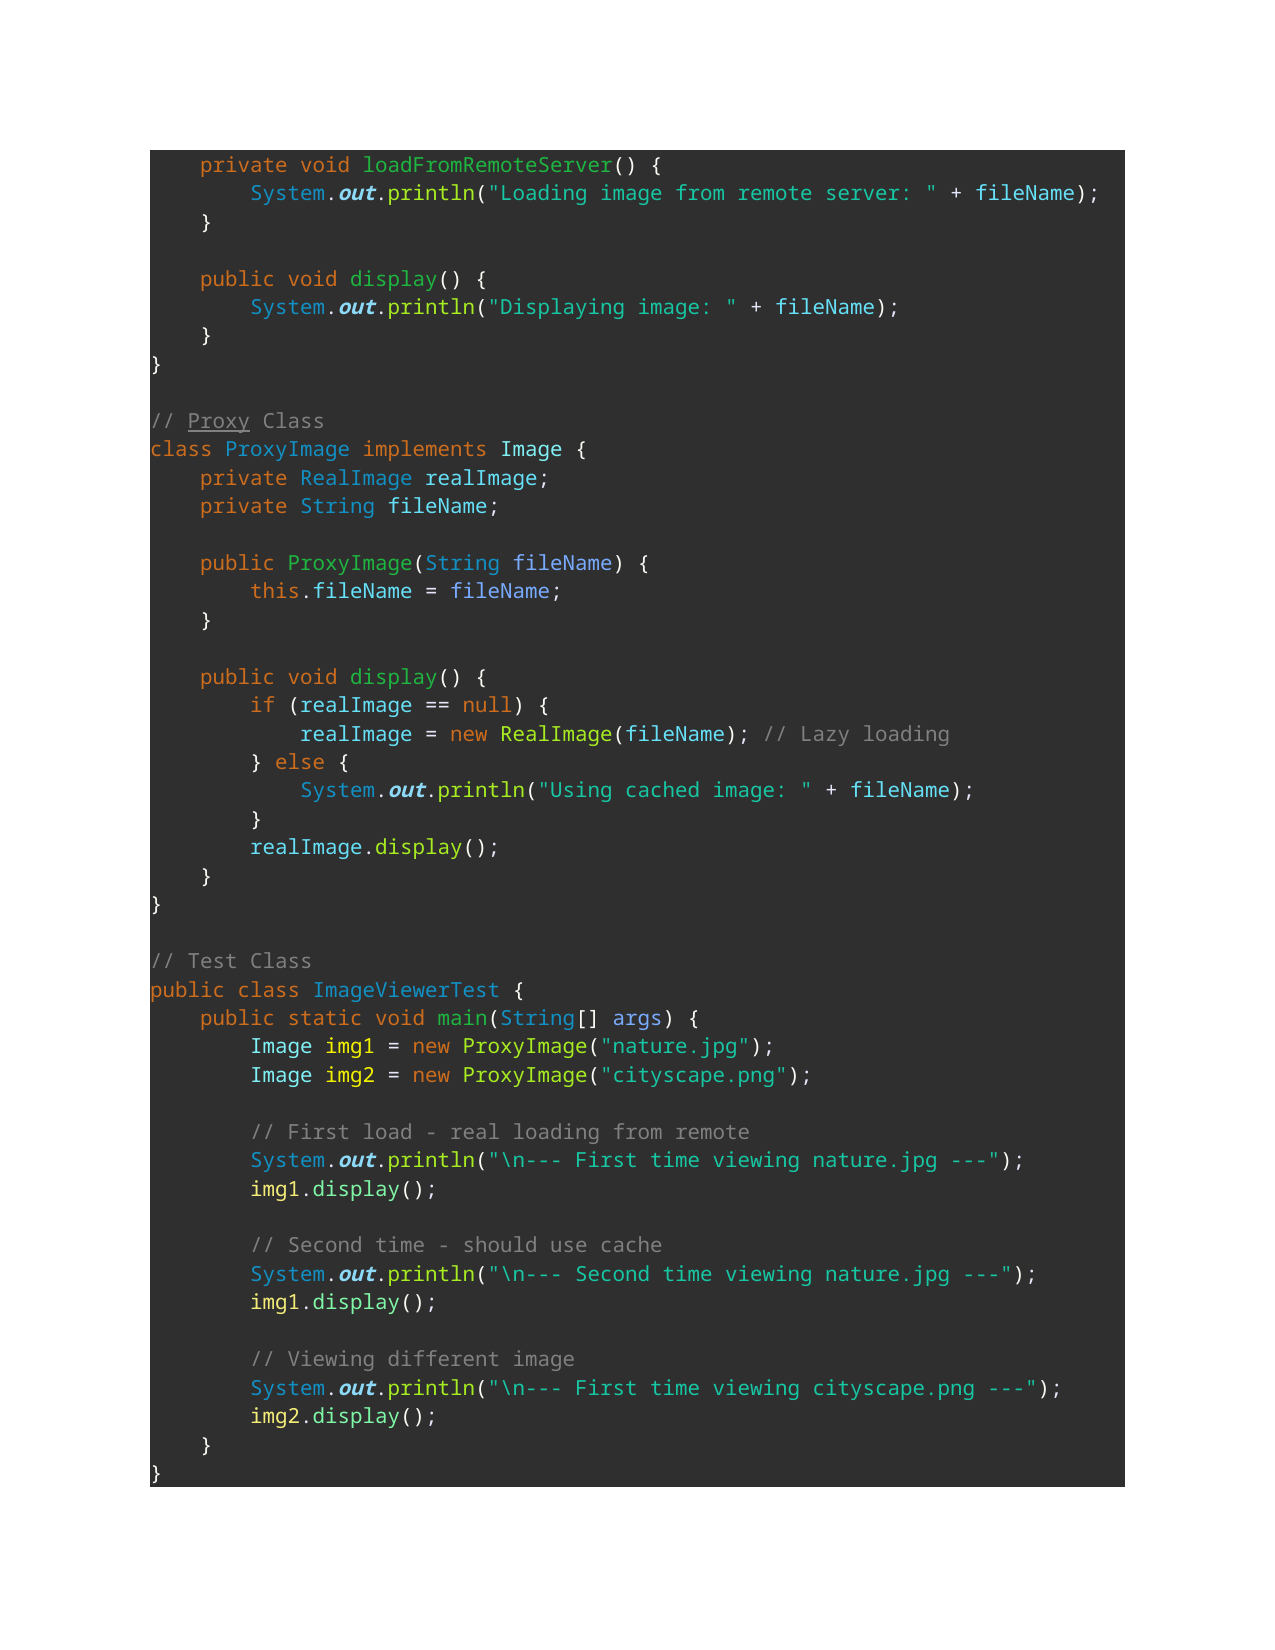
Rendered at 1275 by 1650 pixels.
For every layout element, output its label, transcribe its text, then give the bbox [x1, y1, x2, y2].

text public void display() { [150, 662, 1125, 690]
text img1.display(); [150, 1287, 1125, 1316]
text private RealImage realImage; [150, 463, 1125, 491]
text class ProxyImage implements Image { [150, 434, 1125, 463]
text } [150, 207, 1125, 235]
text Image img1 = new ProxyImage("nature.jpg"); [150, 1032, 1125, 1060]
text } else { [150, 747, 1125, 776]
text Image img2 = new ProxyImage("cityscape.png"); [150, 1060, 1125, 1088]
text // Proxy Class [150, 406, 1125, 434]
text img1.display(); [150, 1174, 1125, 1202]
text } [150, 1430, 1125, 1458]
text // First load - real loading from remote [150, 1117, 1125, 1145]
text } [150, 889, 1125, 918]
text this.fileName = fileName; [150, 577, 1125, 605]
text // Test Class [150, 946, 1125, 975]
text public void display() { [150, 264, 1125, 292]
text System.out.println("\n--- Second time viewing nature.jpg ---"); [150, 1259, 1125, 1287]
text public ProxyImage(String fileName) { [150, 548, 1125, 577]
text public class ImageViewerTest { [150, 975, 1125, 1003]
text System.out.println("Loading image from remote server: " + fileName); [150, 178, 1125, 207]
text System.out.println("Displaying image: " + fileName); [150, 292, 1125, 321]
text } [150, 804, 1125, 832]
text private void loadFromRemoteServer() { [150, 150, 1125, 178]
text System.out.println("\n--- First time viewing nature.jpg ---"); [150, 1145, 1125, 1174]
text private String fileName; [150, 491, 1125, 520]
text System.out.println("Using cached image: " + fileName); [150, 776, 1125, 804]
text } [150, 321, 1125, 349]
text // Viewing different image [150, 1344, 1125, 1373]
text public static void main(String[] args) { [150, 1003, 1125, 1032]
text } [150, 861, 1125, 889]
text if (realImage == null) { [150, 690, 1125, 719]
text } [150, 605, 1125, 633]
text realImage.display(); [150, 832, 1125, 861]
text img2.display(); [150, 1401, 1125, 1430]
text System.out.println("\n--- First time viewing cityscape.png ---"); [150, 1373, 1125, 1401]
text } [150, 1458, 1125, 1487]
text // Second time - should use cache [150, 1231, 1125, 1259]
text } [150, 349, 1125, 377]
text realImage = new RealImage(fileName); // Lazy loading [150, 719, 1125, 747]
